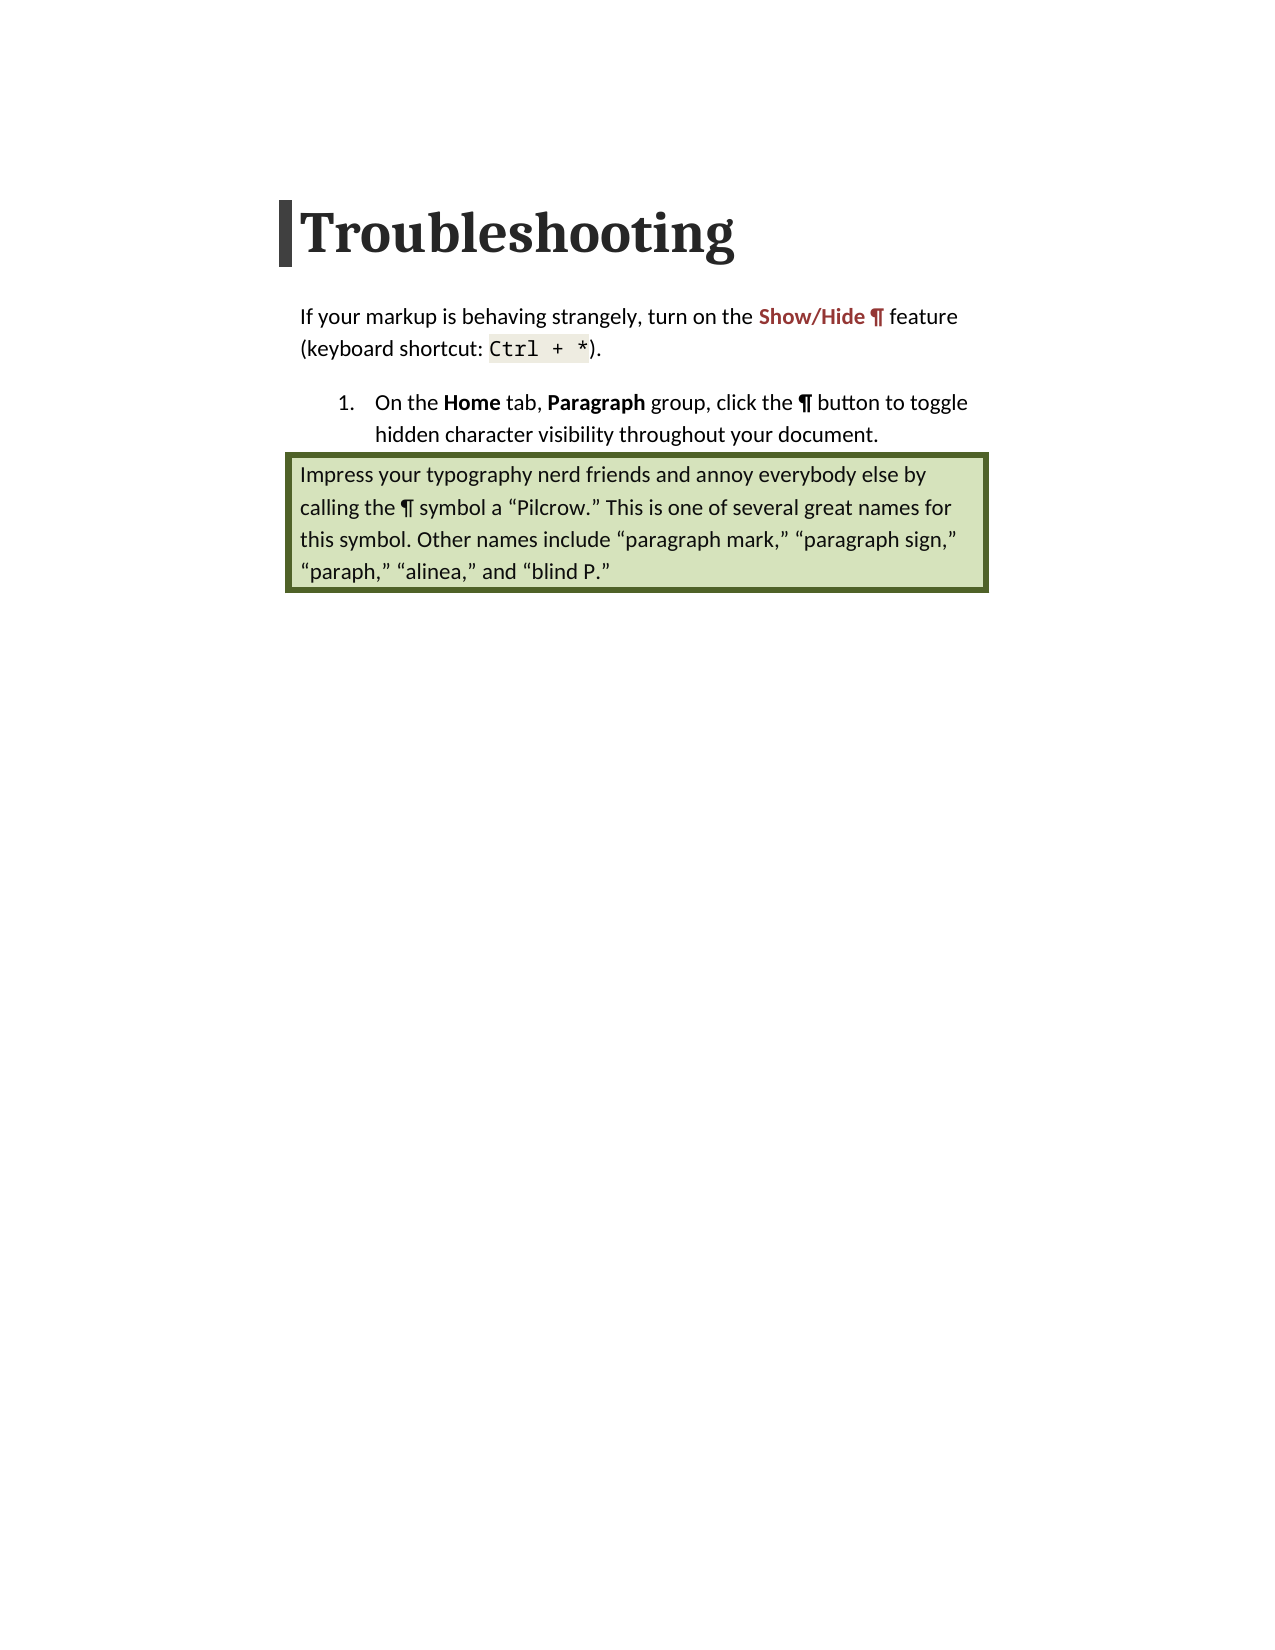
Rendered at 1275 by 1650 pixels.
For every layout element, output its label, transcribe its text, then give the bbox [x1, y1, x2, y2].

subtitle Troubleshooting [292, 200, 975, 267]
text If your markup is behaving strangely, turn on the Show/Hide ¶ feature (keyboard shortcut: Ctrl + *). [300, 302, 975, 363]
list On the Home tab, Paragraph group, click the ¶ button to toggle hidden character visibility throughout your document. [337, 388, 975, 448]
text Impress your typography nerd friends and annoy everybody else by calling the ¶ symbol a “Pilcrow.” This is one of several great names for this symbol. Other names include “paragraph mark,” “paragraph sign,” “paraph,” “alinea,” and “blind P.” [292, 458, 983, 587]
